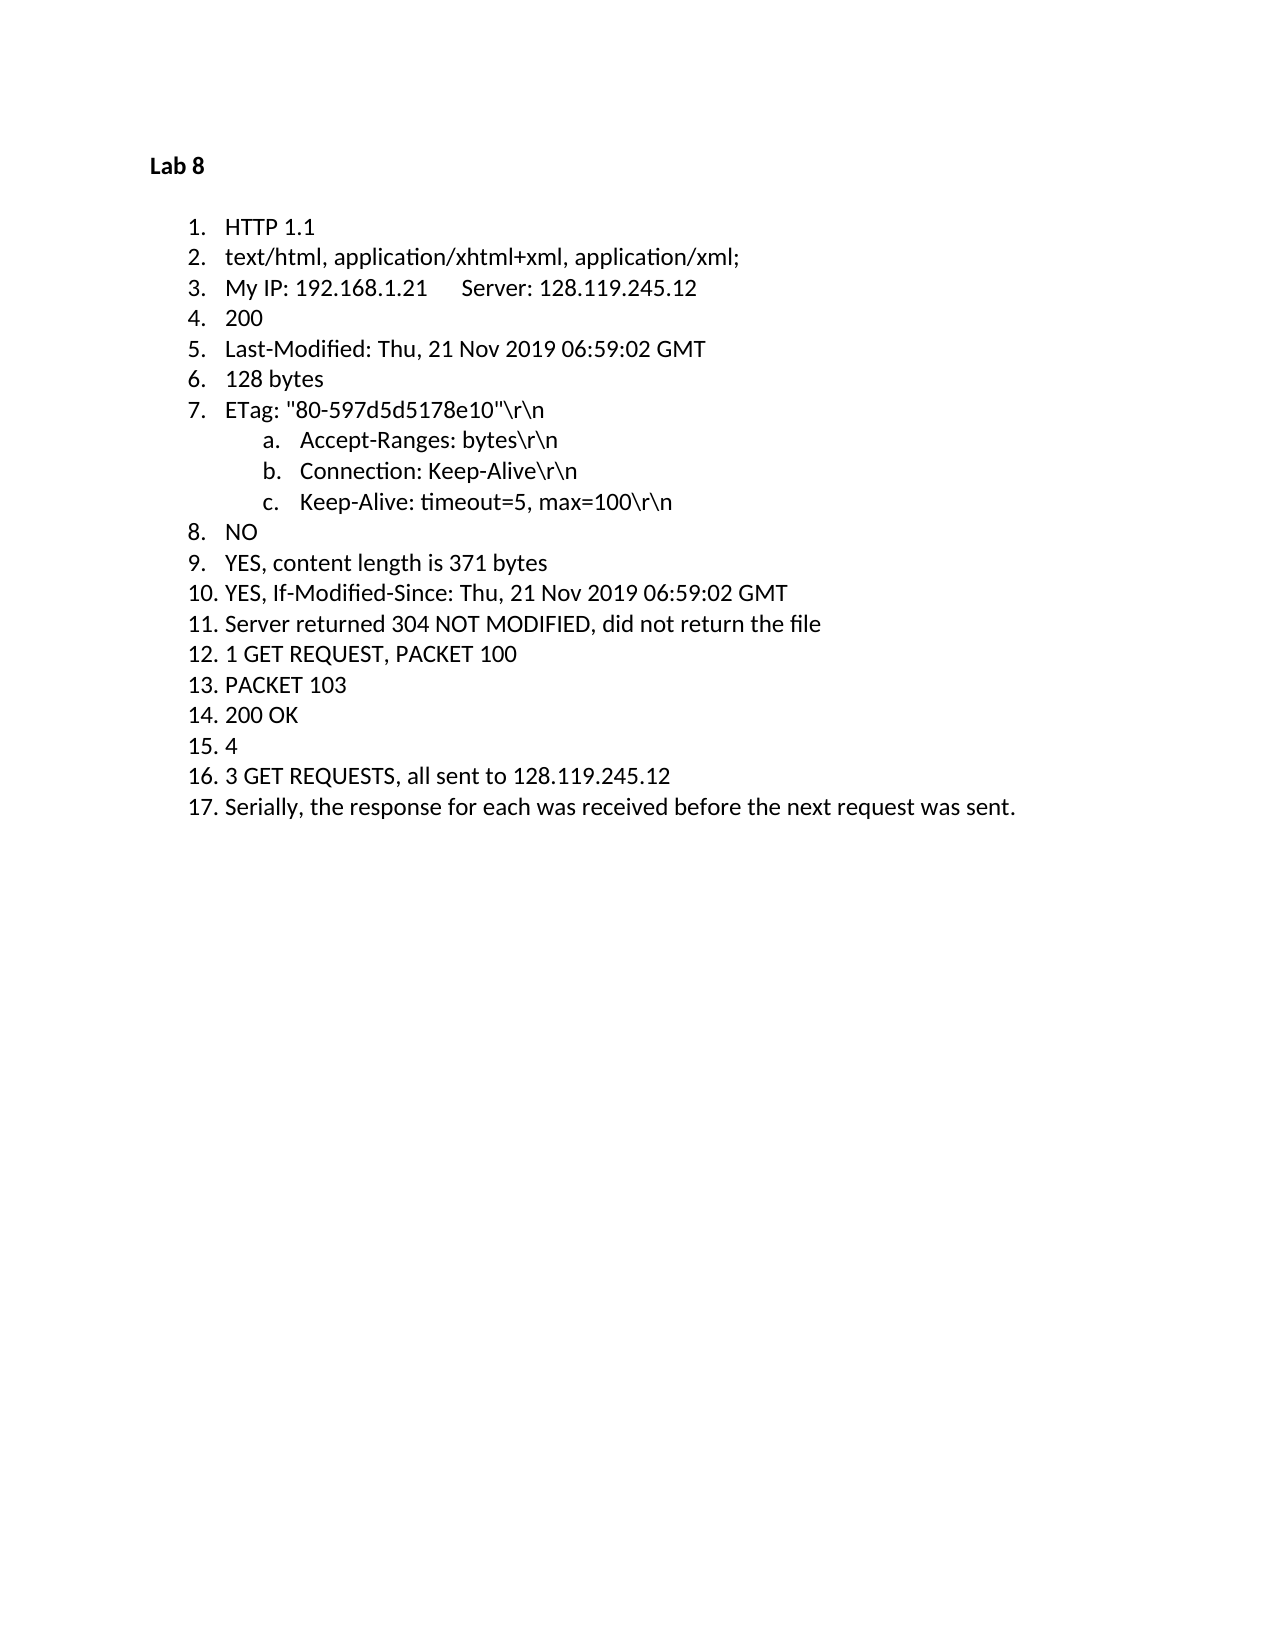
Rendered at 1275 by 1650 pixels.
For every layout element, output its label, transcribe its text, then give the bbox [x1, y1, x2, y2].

list text/html, application/xhtml+xml, application/xml; [187, 242, 1125, 272]
list 128 bytes [187, 364, 1125, 394]
list Accept-Ranges: bytes\r\n [262, 425, 1125, 455]
list ETag: "80-597d5d5178e10"\r\n [187, 394, 1125, 425]
list HTTP 1.1 [187, 211, 1125, 242]
list 4 [187, 730, 1125, 760]
list 200 OK [187, 699, 1125, 730]
list 1 GET REQUEST, PACKET 100 [187, 638, 1125, 669]
list Connection: Keep-Alive\r\n [262, 455, 1125, 486]
list YES, content length is 371 bytes [187, 547, 1125, 577]
list Last-Modified: Thu, 21 Nov 2019 06:59:02 GMT [187, 333, 1125, 364]
list YES, If-Modified-Since: Thu, 21 Nov 2019 06:59:02 GMT [187, 577, 1125, 608]
list 3 GET REQUESTS, all sent to 128.119.245.12 [187, 760, 1125, 791]
list NO [187, 516, 1125, 547]
text Lab 8 [150, 150, 1125, 181]
list Keep-Alive: timeout=5, max=100\r\n [262, 486, 1125, 516]
list Server returned 304 NOT MODIFIED, did not return the file [187, 608, 1125, 638]
list PACKET 103 [187, 669, 1125, 699]
list My IP: 192.168.1.21 Server: 128.119.245.12 [187, 272, 1125, 303]
list 200 [187, 303, 1125, 333]
list Serially, the response for each was received before the next request was sent. [187, 791, 1125, 821]
